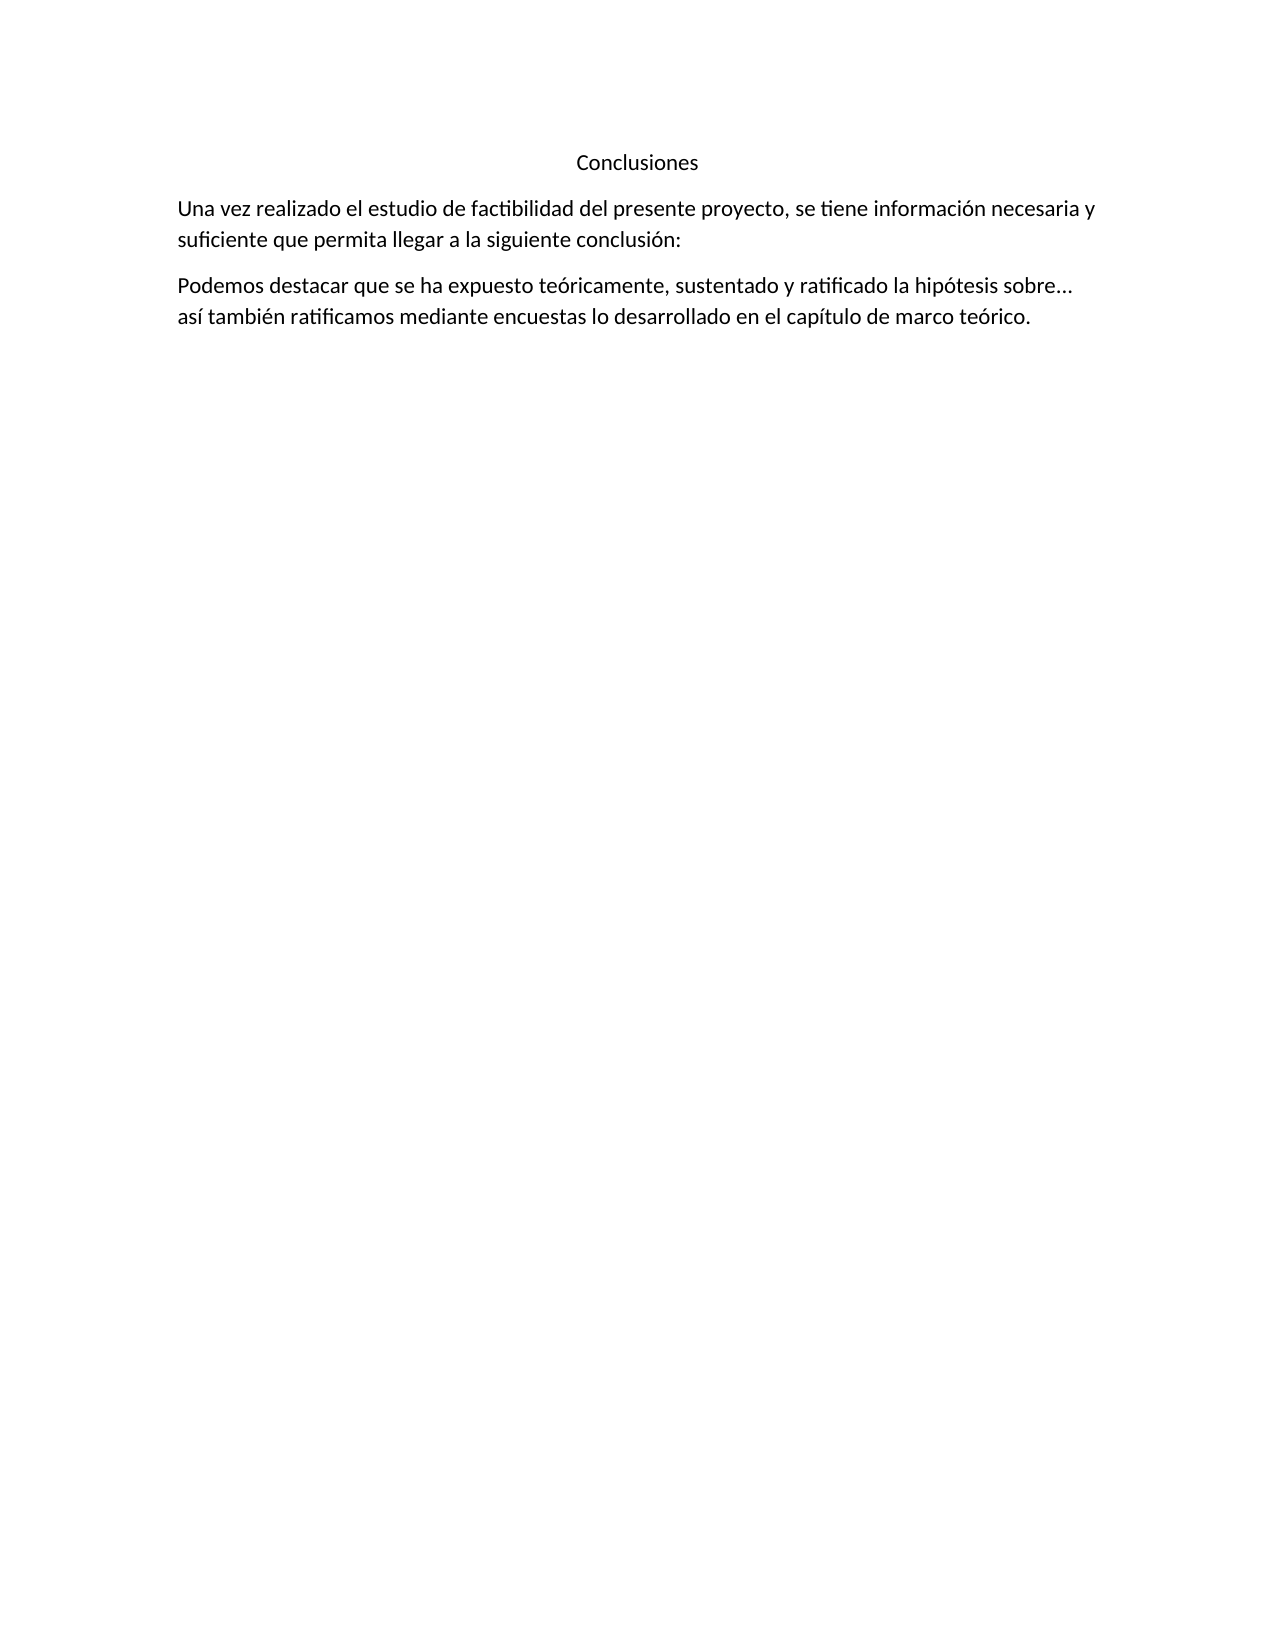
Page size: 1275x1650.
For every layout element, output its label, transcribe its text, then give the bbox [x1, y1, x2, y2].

text Conclusiones [177, 148, 1098, 176]
text Una vez realizado el estudio de factibilidad del presente proyecto, se tiene información necesaria y suficiente que permita llegar a la siguiente conclusión: [177, 194, 1098, 253]
text Podemos destacar que se ha expuesto teóricamente, sustentado y ratificado la hipótesis sobre... así también ratificamos mediante encuestas lo desarrollado en el capítulo de marco teórico. [177, 272, 1098, 330]
